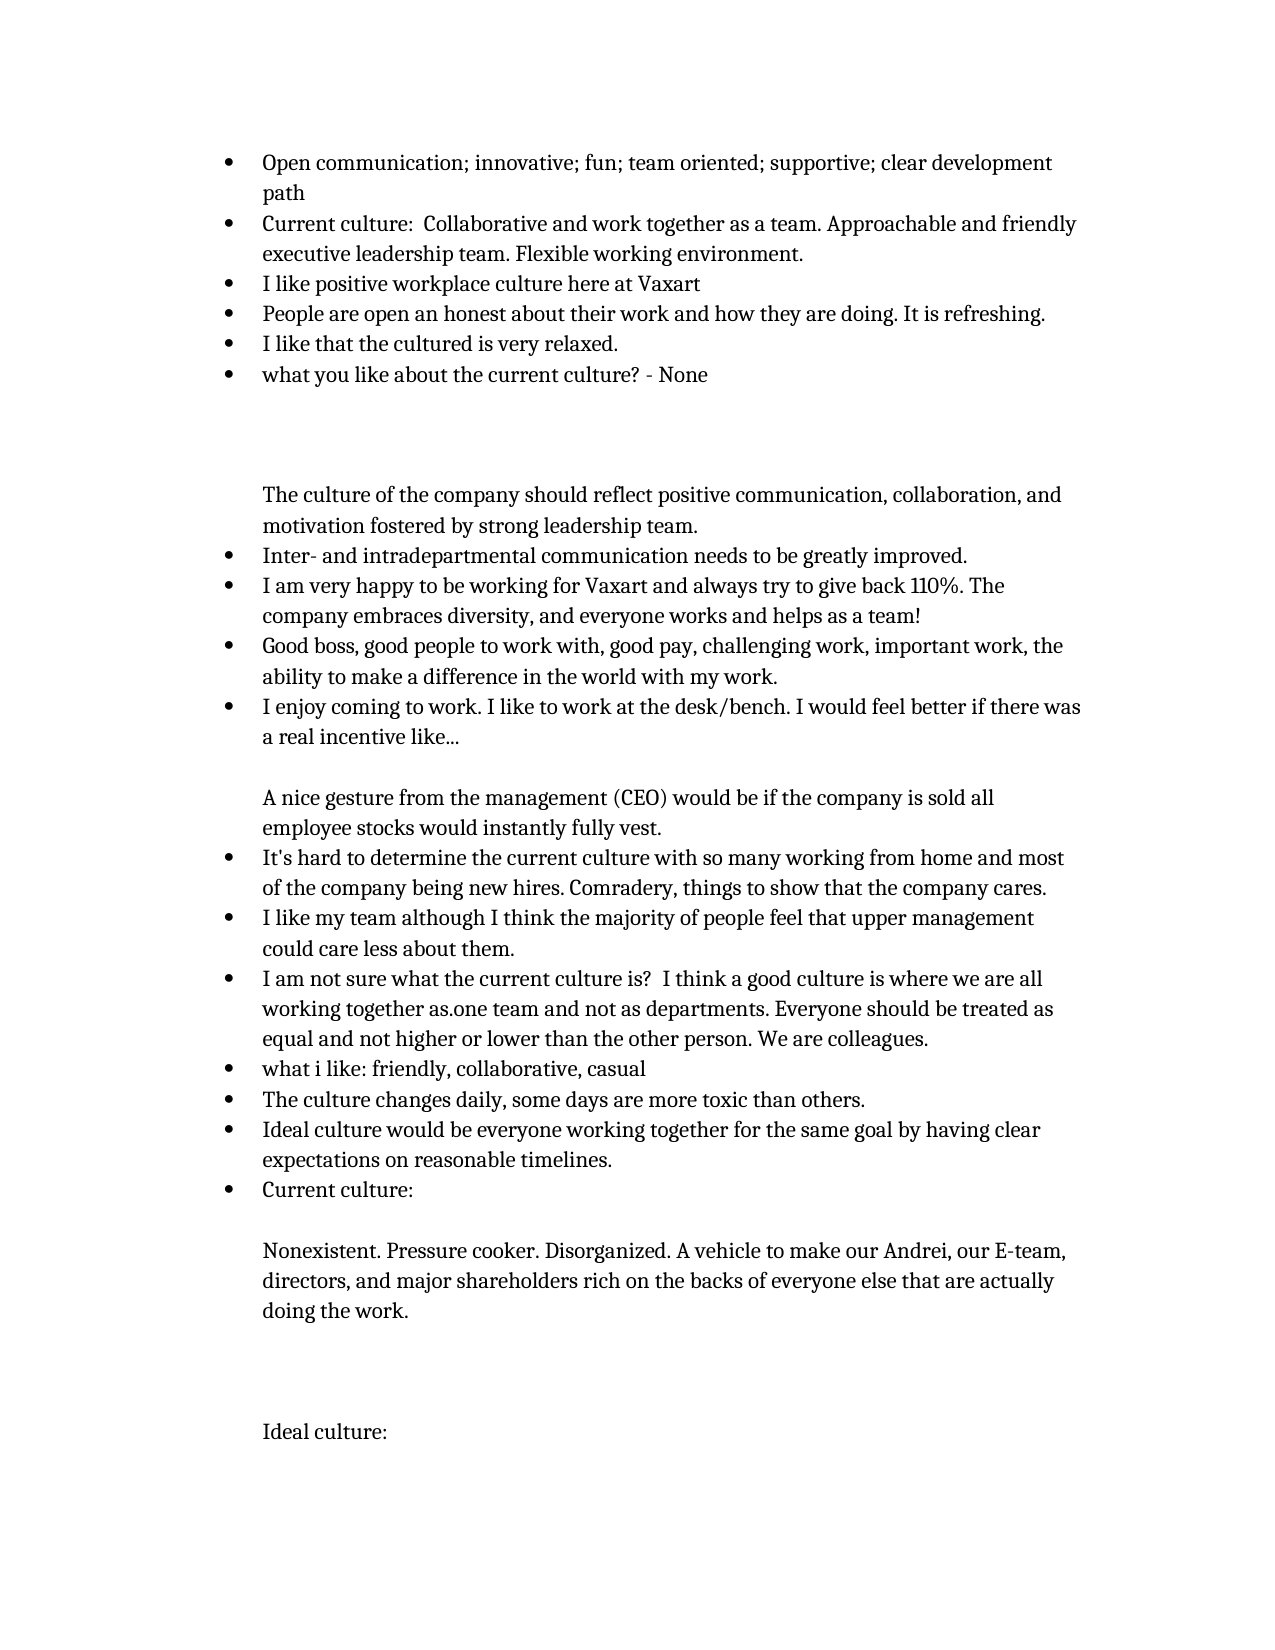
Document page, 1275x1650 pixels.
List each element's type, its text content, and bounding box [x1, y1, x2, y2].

list I am very happy to be working for Vaxart and always try to give back 110%. The company embraces diversity, and everyone works and helps as a team! [225, 573, 1087, 629]
list I like positive workplace culture here at Vaxart [225, 271, 1087, 297]
list I like that the cultured is very relaxed. [225, 331, 1087, 358]
list The culture changes daily, some days are more toxic than others. [225, 1086, 1087, 1113]
list I am not sure what the current culture is? I think a good culture is where we are all working together as.one team and not as departments. Everyone should be treated as equal and not higher or lower than the other person. We are colleagues. [225, 966, 1087, 1052]
list It's hard to determine the current culture with so many working from home and most of the company being new hires. Comradery, things to show that the company cares. [225, 845, 1087, 901]
list Current culture: Collaborative and work together as a team. Approachable and friendly executive leadership team. Flexible working environment. [225, 210, 1087, 267]
list I like my team although I think the majority of people feel that upper management could care less about them. [225, 905, 1087, 962]
list Open communication; innovative; fun; team oriented; supportive; clear development path [225, 150, 1087, 207]
list what i like: friendly, collaborative, casual [225, 1056, 1087, 1083]
list what you like about the current culture? - None The culture of the company should reflect positive communication, collaboration, and motivation fostered by strong leadership team. [225, 361, 1087, 539]
list Ideal culture would be everyone working together for the same goal by having clear expectations on reasonable timelines. [225, 1117, 1087, 1173]
list I enjoy coming to work. I like to work at the desk/bench. I would feel better if there was a real incentive like... A nice gesture from the management (CEO) would be if the company is sold all employee stocks would instantly fully vest. [225, 694, 1087, 841]
list People are open an honest about their work and how they are doing. It is refreshing. [225, 301, 1087, 327]
list Good boss, good people to work with, good pay, challenging work, important work, the ability to make a difference in the world with my work. [225, 633, 1087, 690]
list Inter- and intradepartmental communication needs to be greatly improved. [225, 543, 1087, 569]
